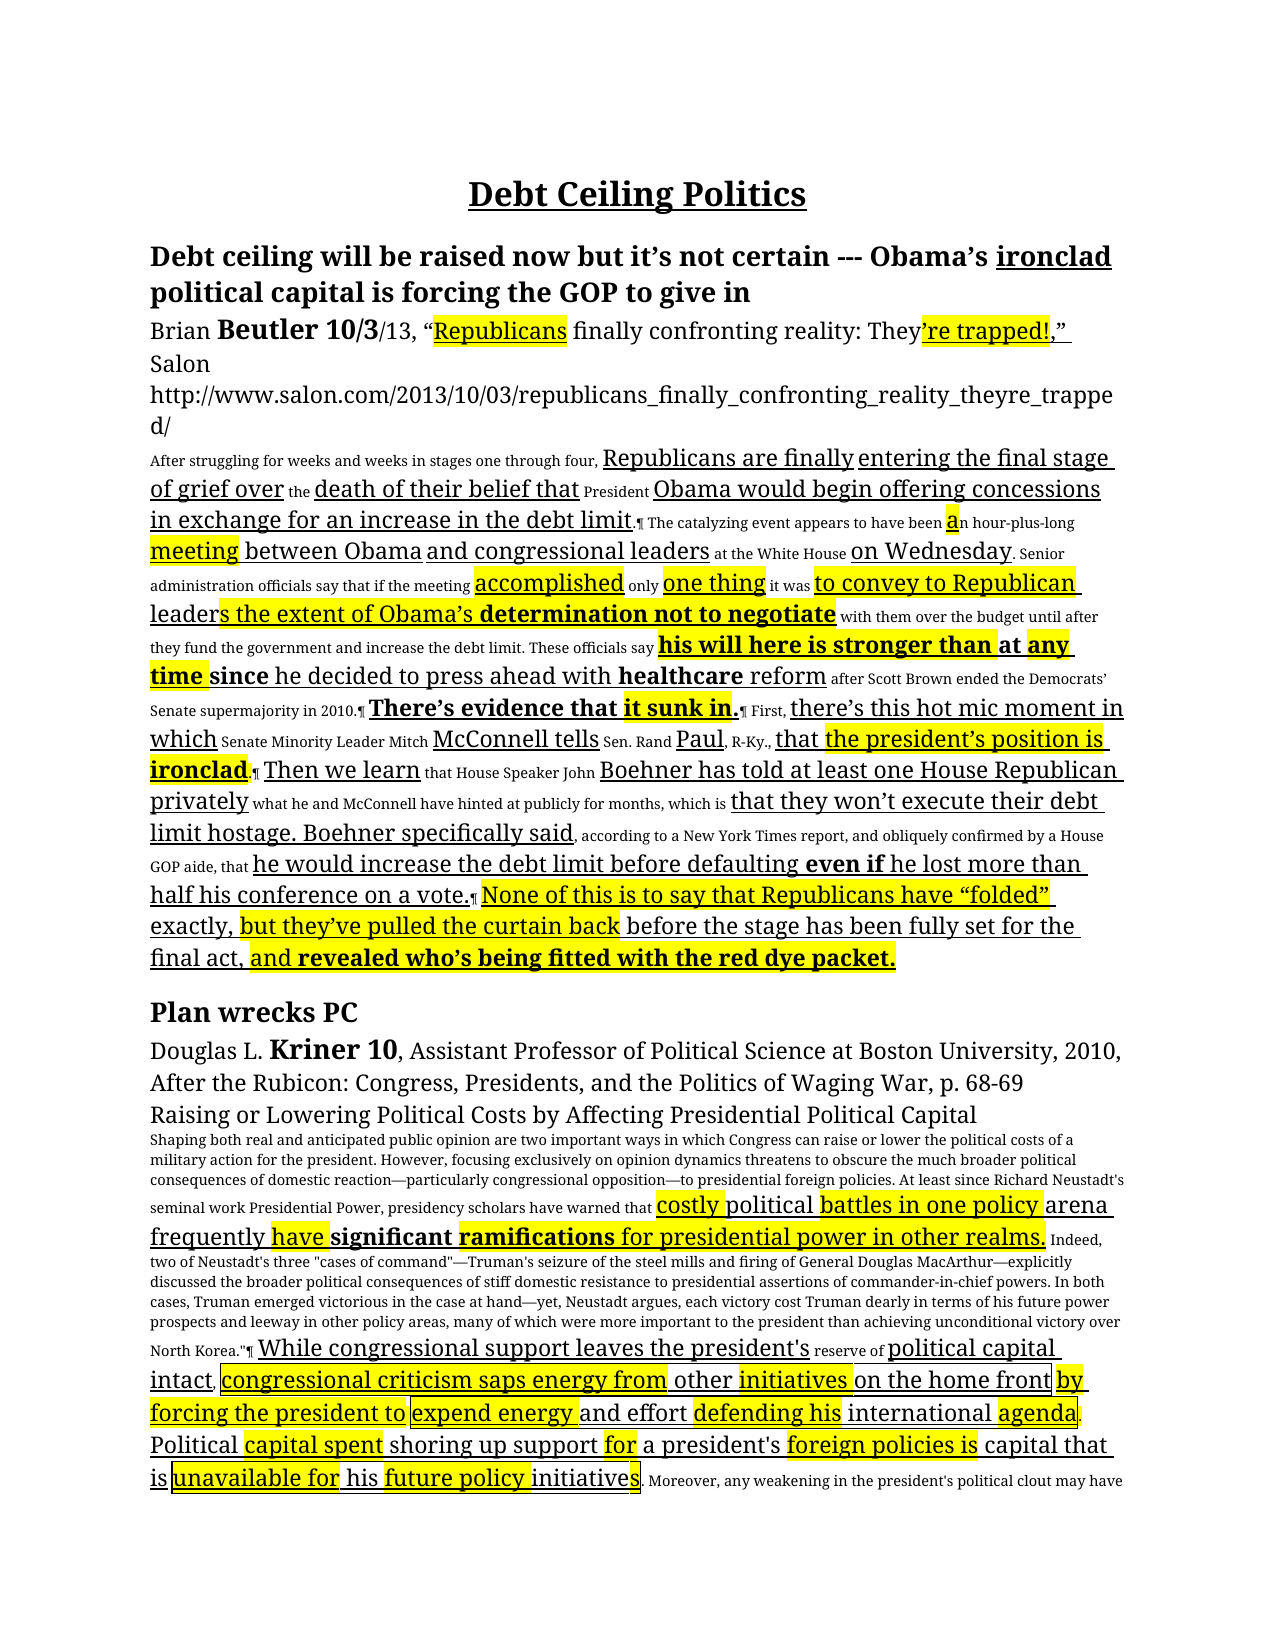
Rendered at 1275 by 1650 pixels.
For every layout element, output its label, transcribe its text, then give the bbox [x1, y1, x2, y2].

text Brian Beutler 10/3/13, “Republicans finally confronting reality: They’re trapped!,” Salon http://www.salon.com/2013/10/03/republicans_finally_confronting_reality_theyre_trapped/ [150, 311, 1125, 441]
text After struggling for weeks and weeks in stages one through four, Republicans are finally entering the final stage of grief over the death of their belief that President Obama would begin offering concessions in exchange for an increase in the debt limit.¶ The catalyzing event appears to have been an hour-plus-long meeting between Obama and congressional leaders at the White House on Wednesday. Senior administration officials say that if the meeting accomplished only one thing it was to convey to Republican leaders the extent of Obama’s determination not to negotiate with them over the budget until after they fund the government and increase the debt limit. These officials say his will here is stronger than at any time since he decided to press ahead with healthcare reform after Scott Brown ended the Democrats’ Senate supermajority in 2010.¶ There’s evidence that it sunk in.¶ First, there’s this hot mic moment in which Senate Minority Leader Mitch McConnell tells Sen. Rand Paul, R-Ky., that the president’s position is ironclad.¶ Then we learn that House Speaker John Boehner has told at least one House Republican privately what he and McConnell have hinted at publicly for months, which is that they won’t execute their debt limit hostage. Boehner specifically said, according to a New York Times report, and obliquely confirmed by a House GOP aide, that he would increase the debt limit before defaulting even if he lost more than half his conference on a vote.¶ None of this is to say that Republicans have “folded” exactly, but they’ve pulled the curtain back before the stage has been fully set for the final act, and revealed who’s being fitted with the red dye packet. [150, 441, 1125, 973]
subtitle Plan wrecks PC [150, 993, 1125, 1030]
subtitle Debt ceiling will be raised now but it’s not certain --- Obama’s ironclad political capital is forcing the GOP to give in [150, 237, 1125, 311]
text Raising or Lowering Political Costs by Affecting Presidential Political Capital [150, 1098, 1125, 1130]
subtitle Debt Ceiling Politics [150, 171, 1125, 216]
text Douglas L. Kriner 10, Assistant Professor of Political Science at Boston University, 2010, After the Rubicon: Congress, Presidents, and the Politics of Waging War, p. 68-69 [150, 1030, 1125, 1098]
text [150, 1130, 1125, 1494]
